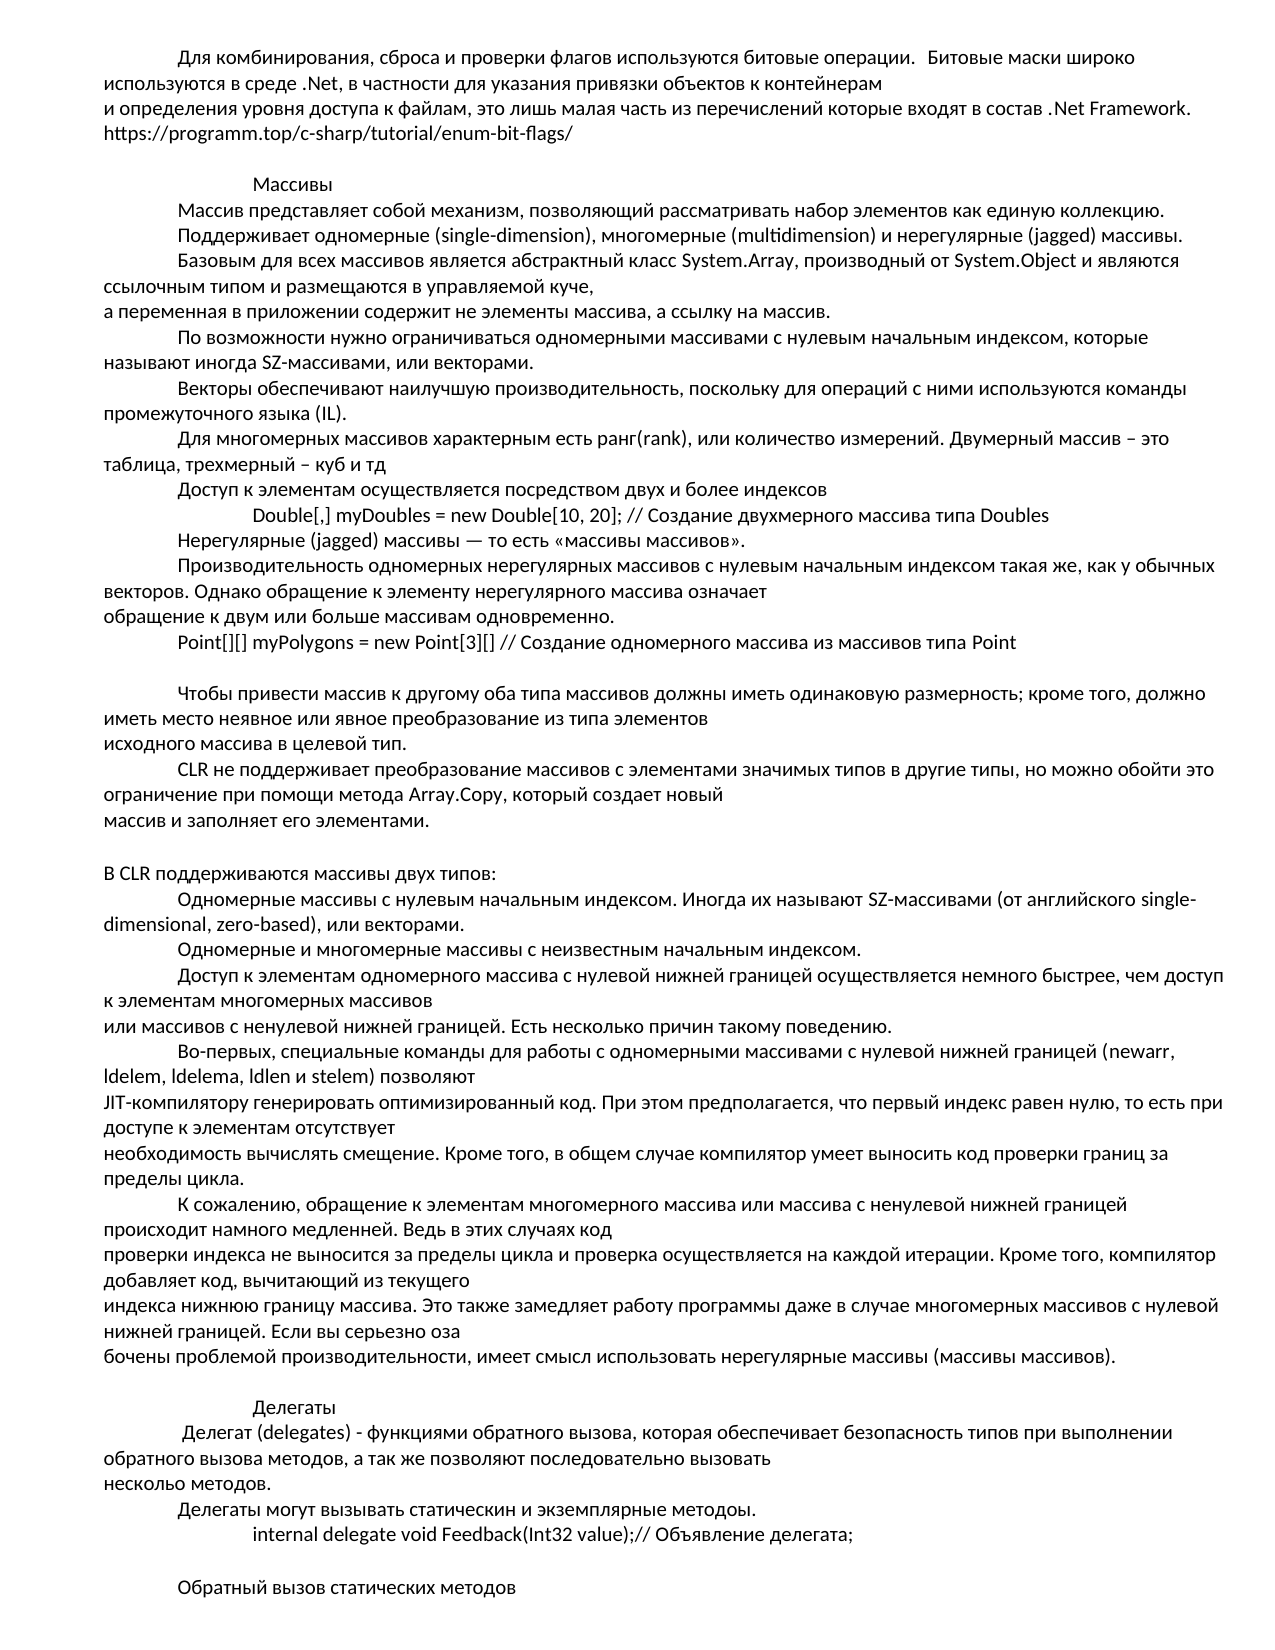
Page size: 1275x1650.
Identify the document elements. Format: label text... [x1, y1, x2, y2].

text Поддерживает одномерные (single-dimension), многомерные (multidimension) и нерегулярные (jagged) массивы. [103, 222, 1226, 248]
text Доступ к элементам осуществляется посредством двух и более индексов [103, 476, 1226, 502]
text Массивы [103, 171, 1226, 197]
text и определения уровня доступа к файлам, это лишь малая часть из перечислений которые входят в состав .Net Framework. [103, 95, 1226, 121]
text Делегаты [103, 1394, 1226, 1419]
text https://programm.top/c-sharp/tutorial/enum-bit-flags/ [103, 121, 1226, 146]
text internal delegate void Feedback(Int32 value);// Объявление делегата; [103, 1521, 1226, 1547]
text Чтобы привести массив к другому оба типа массивов должны иметь одинаковую размерность; кроме того, должно иметь место неявное или явное преобразование из типа элементов [103, 680, 1226, 731]
text массив и заполняет его элементами. [103, 807, 1226, 832]
text обращение к двум или больше массивам одновременно. [103, 603, 1226, 629]
text Векторы обеспечивают наилучшую производительность, поскольку для операций с ними используются команды промежуточного языка (IL). [103, 375, 1226, 426]
text Для многомерных массивов характерным есть ранг(rank), или количество измерений. Двумерный массив – это таблица, трехмерный – куб и тд [103, 426, 1226, 476]
text нескольо методов. [103, 1470, 1226, 1496]
text Point[][] myPolygons = new Point[3][] // Создание одномерного массива из массивов типа Point [103, 629, 1226, 654]
text Во-первых, специальные команды для работы с одномерными массивами с нулевой нижней границей (newarr, ldelem, ldelema, ldlen и stelem) позволяют [103, 1038, 1226, 1089]
text Нерегулярные (jagged) массивы — то есть «массивы массивов». [103, 527, 1226, 553]
text Доступ к элементам одномерного массива с нулевой нижней границей осуществляется немного быстрее, чем доступ к элементам многомерных массивов [103, 962, 1226, 1013]
text Double[,] myDoubles = new Double[10, 20]; // Создание двухмерного массива типа Doubles [103, 502, 1226, 527]
text Делегаты могут вызывать статическин и экземплярные методоы. [103, 1496, 1226, 1521]
text Одномерные массивы с нулевым начальным индексом. Иногда их называют SZ-массивами (от английского single-dimensional, zero-based), или векторами. [103, 886, 1226, 937]
text необходимость вычислять смещение. Кроме того, в общем случае компилятор умеет выносить код проверки границ за пределы цикла. [103, 1140, 1226, 1191]
text проверки индекса не выносится за пределы цикла и проверка осуществляется на каждой итерации. Кроме того, компилятор добавляет код, вычитающий из текущего [103, 1242, 1226, 1292]
text Базовым для всех массивов является абстрактный класс System.Array, производный от System.Object и являются ссылочным типом и размещаются в управляемой куче, [103, 248, 1226, 298]
text а переменная в приложении содержит не элементы массива, а ссылку на массив. [103, 298, 1226, 324]
text Для комбинирования, сброса и проверки флагов используются битовые операции. Битовые маски широко используются в среде .Net, в частности для указания привязки объектов к контейнерам [103, 44, 1226, 95]
text JIT-компилятору генерировать оптимизированный код. При этом предполагается, что первый индекс равен нулю, то есть при доступе к элементам отсутствует [103, 1089, 1226, 1140]
text Производительность одномерных нерегулярных массивов с нулевым начальным индексом такая же, как у обычных векторов. Однако обращение к элементу нерегулярного массива означает [103, 553, 1226, 603]
text Одномерные и многомерные массивы с неизвестным начальным индексом. [103, 937, 1226, 962]
text Делегат (delegates) - функциями обратного вызова, которая обеспечивает безопасность типов при выполнении обратного вызова методов, а так же позволяют последовательно вызовать [103, 1419, 1226, 1470]
text исходного массива в целевой тип. [103, 731, 1226, 756]
text К сожалению, обращение к элементам многомерного массива или массива с ненулевой нижней границей происходит намного медленней. Ведь в этих случаях код [103, 1191, 1226, 1242]
text CLR не поддерживает преобразование массивов с элементами значимых типов в другие типы, но можно обойти это ограничение при помощи метода Array.Copy, который создает новый [103, 756, 1226, 807]
text По возможности нужно ограничиваться одномерными массивами с нулевым начальным индексом, которые называют иногда SZ-массивами, или векторами. [103, 324, 1226, 375]
text Массив представляет собой механизм, позволяющий рассматривать набор элементов как единую коллекцию. [103, 197, 1226, 222]
text бочены проблемой производительности, имеет смысл использовать нерегулярные массивы (массивы массивов). [103, 1343, 1226, 1369]
text или массивов с ненулевой нижней границей. Есть несколько причин такому поведению. [103, 1013, 1226, 1038]
text Обратный вызов статических методов [103, 1574, 1226, 1600]
text индекса нижнюю границу массива. Это также замедляет работу программы даже в случае многомерных массивов с нулевой нижней границей. Если вы серьезно оза [103, 1292, 1226, 1343]
text В CLR поддерживаются массивы двух типов: [103, 860, 1226, 886]
